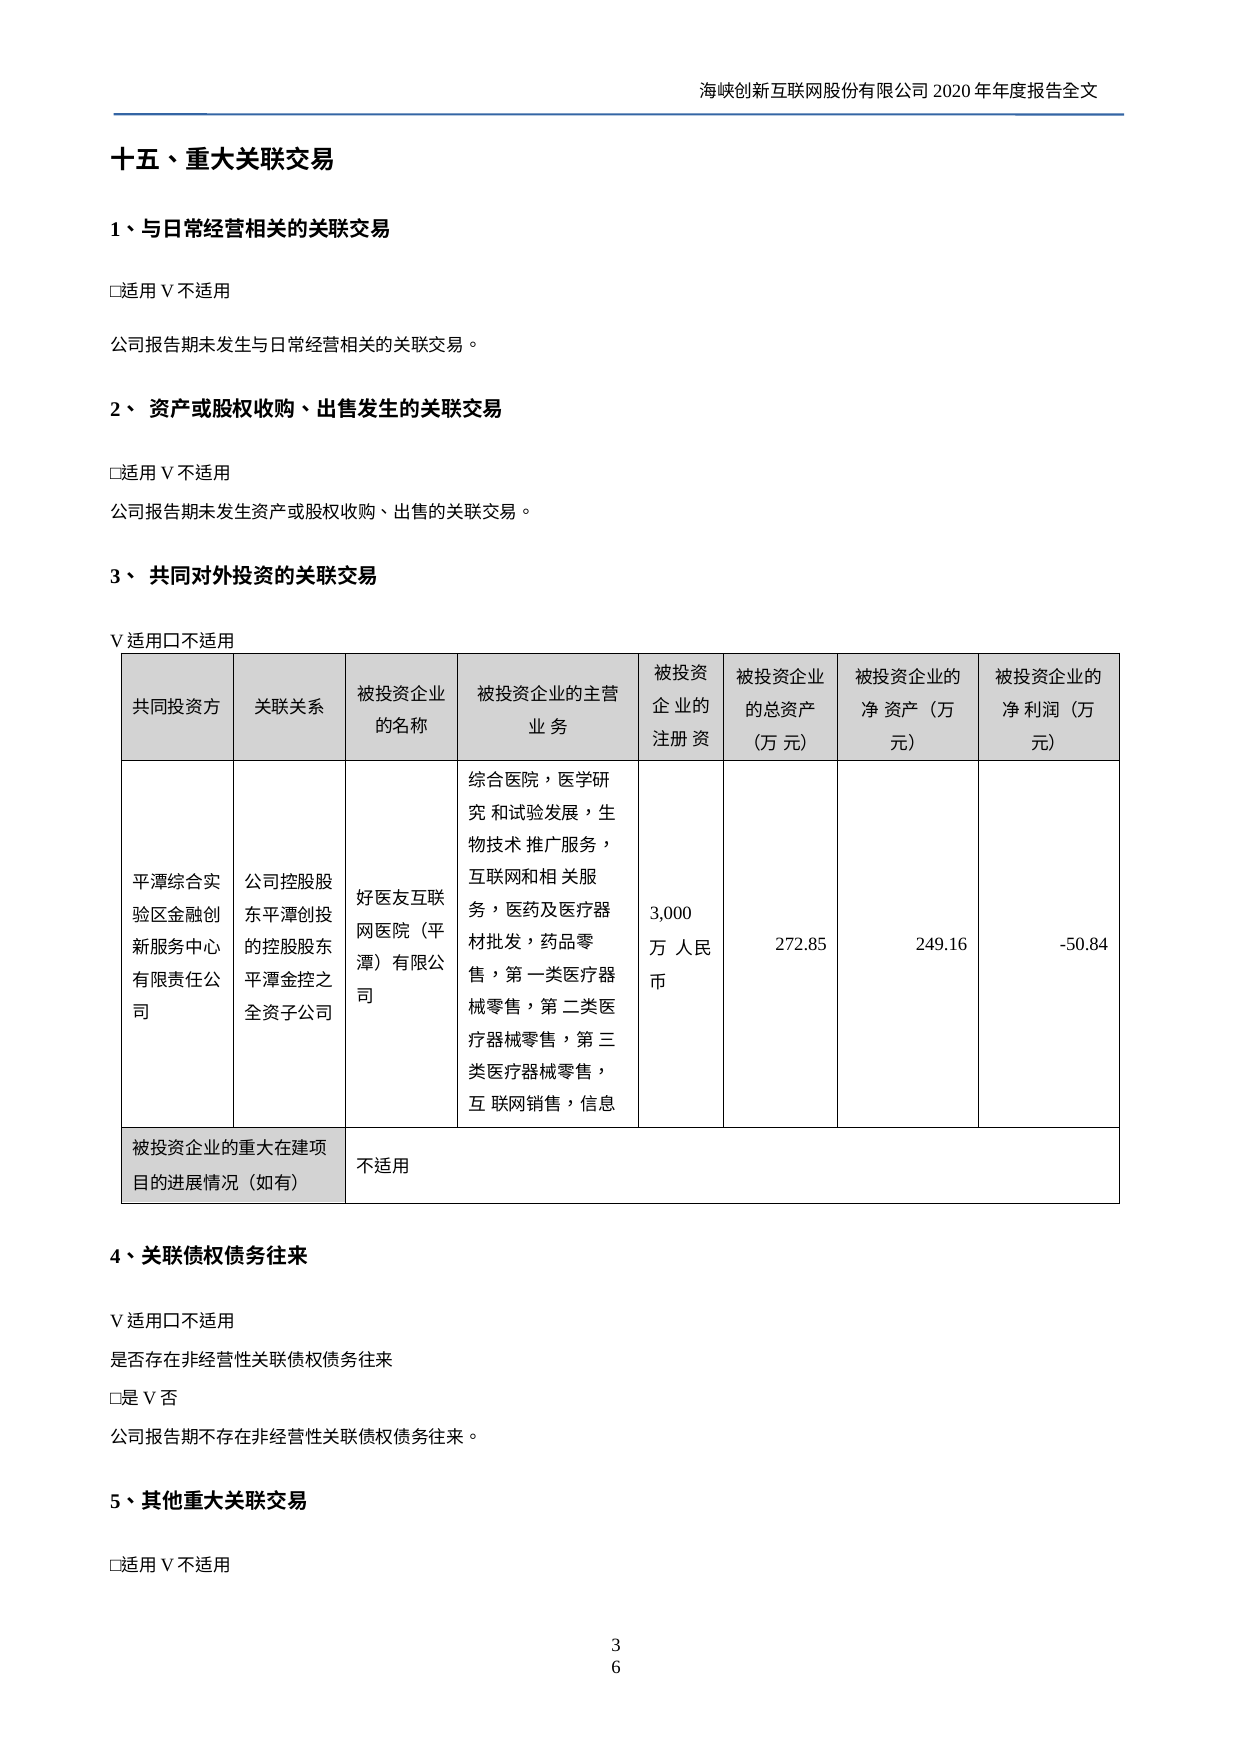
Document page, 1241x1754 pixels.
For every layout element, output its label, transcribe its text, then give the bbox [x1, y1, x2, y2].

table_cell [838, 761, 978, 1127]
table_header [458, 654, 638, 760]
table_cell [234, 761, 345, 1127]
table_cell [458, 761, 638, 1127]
text 十五、重大关联交易 [110, 142, 1130, 176]
text 3、 共同对外投资的关联交易 [110, 561, 1130, 589]
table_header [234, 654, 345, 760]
text 4、关联债权债务往来 [110, 1241, 1130, 1269]
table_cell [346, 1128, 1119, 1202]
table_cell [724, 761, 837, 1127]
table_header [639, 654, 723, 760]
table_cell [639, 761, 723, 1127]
text □是V否 [110, 1386, 1130, 1410]
text □适用V不适用 [110, 271, 1130, 304]
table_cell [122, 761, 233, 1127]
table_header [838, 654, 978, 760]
text 是否存在非经营性关联债权债务往来 [110, 1347, 1130, 1371]
text V适用口不适用 [110, 1307, 1130, 1332]
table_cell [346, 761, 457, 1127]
text □适用V不适用 [110, 1552, 1130, 1576]
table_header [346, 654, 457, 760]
text 公司报告期不存在非经营性关联债权债务往来。 [110, 1424, 1130, 1449]
text 2、 资产或股权收购、出售发生的关联交易 [110, 394, 1130, 423]
text 1、与日常经营相关的关联交易 [110, 214, 1130, 242]
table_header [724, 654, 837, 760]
text 公司报告期未发生与日常经营相关的关联交易。 [110, 333, 1130, 357]
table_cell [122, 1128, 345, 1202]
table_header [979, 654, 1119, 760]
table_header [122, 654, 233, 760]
text V适用口不适用 [110, 627, 1130, 652]
text □适用V不适用 [110, 461, 1130, 485]
text 5、其他重大关联交易 [110, 1486, 1130, 1514]
text 公司报告期未发生资产或股权收购、出售的关联交易。 [110, 499, 1130, 523]
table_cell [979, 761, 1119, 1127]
